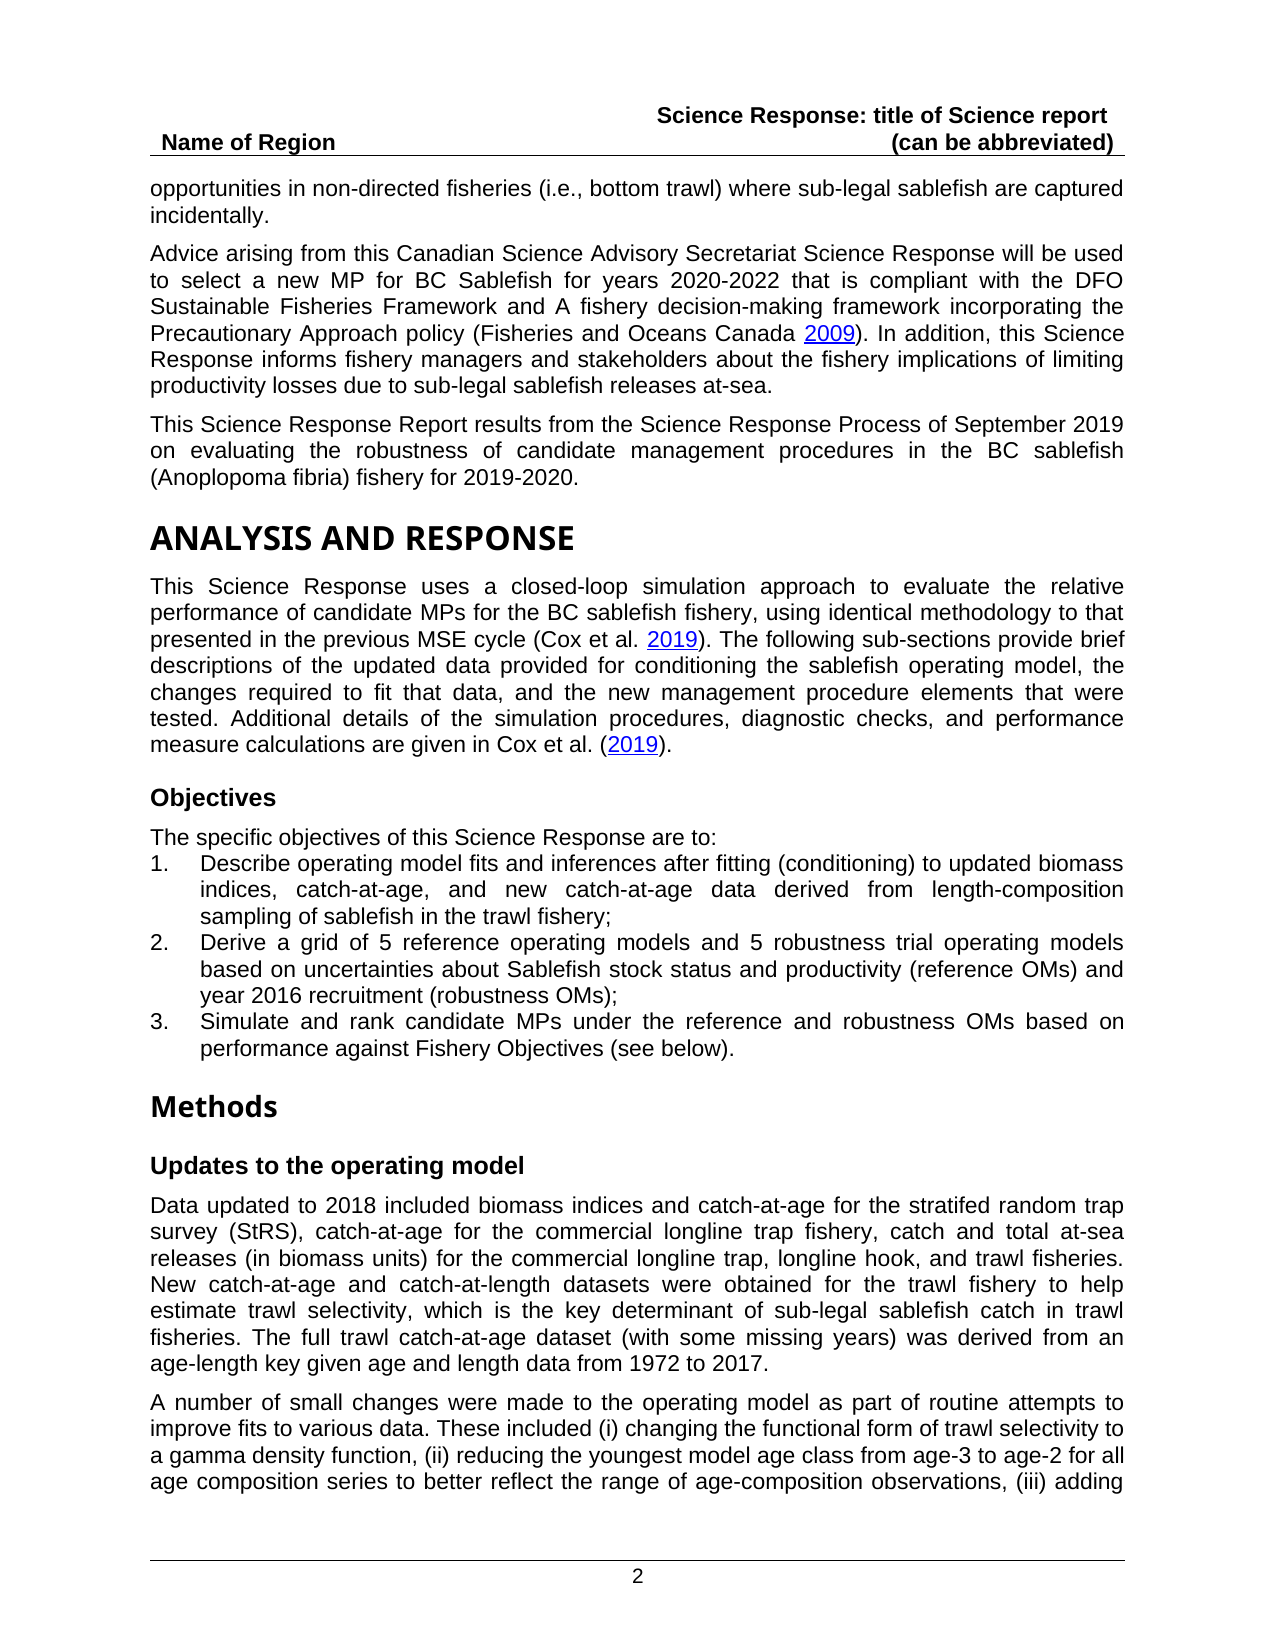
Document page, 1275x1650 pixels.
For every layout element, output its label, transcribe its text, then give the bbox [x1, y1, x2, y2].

list Derive a grid of 5 reference operating models and 5 robustness trial operating models based on uncertainties about Sablefish stock status and productivity (reference OMs) and year 2016 recruitment (robustness OMs); [150, 929, 1125, 1008]
subtitle Analysis and response [150, 515, 1125, 561]
text Advice arising from this Canadian Science Advisory Secretariat Science Response will be used to select a new MP for BC Sablefish for years 2020-2022 that is compliant with the DFO Sustainable Fisheries Framework and A fishery decision-making framework incorporating the Precautionary Approach policy (Fisheries and Oceans Canada 2009). In addition, this Science Response informs fishery managers and stakeholders about the fishery implications of limiting productivity losses due to sub-legal sablefish releases at-sea. [150, 240, 1125, 398]
subtitle Objectives [150, 782, 1125, 811]
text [150, 1389, 1125, 1494]
list Simulate and rank candidate MPs under the reference and robustness OMs based on performance against Fishery Objectives (see below). [150, 1008, 1125, 1061]
text This Science Response uses a closed-loop simulation approach to evaluate the relative performance of candidate MPs for the BC sablefish fishery, using identical methodology to that presented in the previous MSE cycle (Cox et al. 2019). The following sub-sections provide brief descriptions of the updated data provided for conditioning the sablefish operating model, the changes required to fit that data, and the new management procedure elements that were tested. Additional details of the simulation procedures, diagnostic checks, and performance measure calculations are given in Cox et al. (2019). [150, 573, 1125, 757]
subtitle Methods [150, 1086, 1125, 1126]
list Describe operating model fits and inferences after fitting (conditioning) to updated biomass indices, catch-at-age, and new catch-at-age data derived from length-composition sampling of sablefish in the trawl fishery; [150, 850, 1125, 929]
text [150, 175, 1125, 228]
text This Science Response Report results from the Science Response Process of September 2019 on evaluating the robustness of candidate management procedures in the BC sablefish (Anoplopoma fibria) fishery for 2019-2020. [150, 411, 1125, 490]
text Data updated to 2018 included biomass indices and catch-at-age for the stratifed random trap survey (StRS), catch-at-age for the commercial longline trap fishery, catch and total at-sea releases (in biomass units) for the commercial longline trap, longline hook, and trawl fisheries. New catch-at-age and catch-at-length datasets were obtained for the trawl fishery to help estimate trawl selectivity, which is the key determinant of sub-legal sablefish catch in trawl fisheries. The full trawl catch-at-age dataset (with some missing years) was derived from an age-length key given age and length data from 1972 to 2017. [150, 1192, 1125, 1376]
subtitle Updates to the operating model [150, 1151, 1125, 1179]
text The specific objectives of this Science Response are to: [150, 824, 1125, 850]
